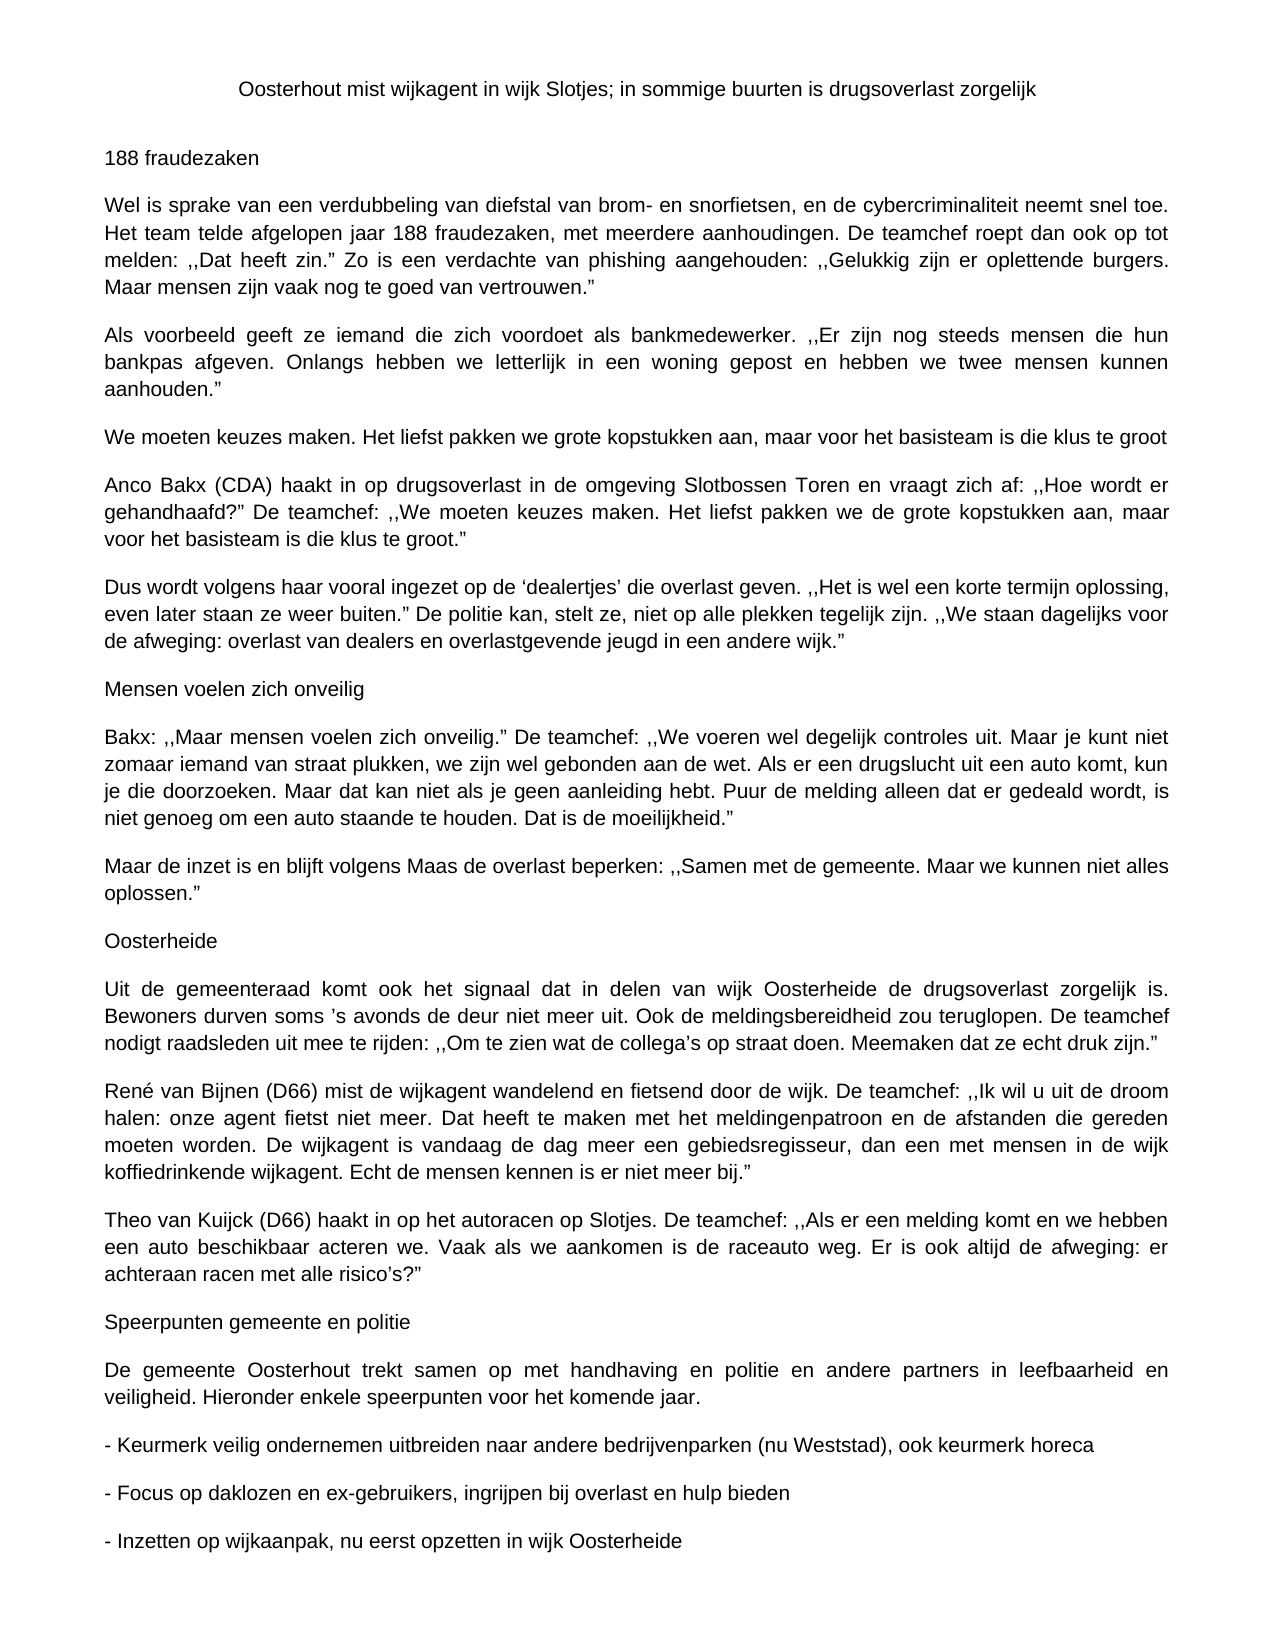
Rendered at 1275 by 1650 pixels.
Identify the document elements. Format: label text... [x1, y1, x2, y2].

text Mensen voelen zich onveilig [104, 673, 1171, 701]
text De gemeente Oosterhout trekt samen op met handhaving en politie en andere partners in leefbaarheid en veiligheid. Hieronder enkele speerpunten voor het komende jaar. [104, 1355, 1171, 1409]
text René van Bijnen (D66) mist de wijkagent wandelend en fietsend door de wijk. De teamchef: ,,Ik wil u uit de droom halen: onze agent fietst niet meer. Dat heeft te maken met het meldingenpatroon en de afstanden die gereden moeten worden. De wijkagent is vandaag de dag meer een gebiedsregisseur, dan een met mensen in de wijk koffiedrinkende wijkagent. Echt de mensen kennen is er niet meer bij.” [104, 1076, 1171, 1184]
text We moeten keuzes maken. Het liefst pakken we grote kopstukken aan, maar voor het basisteam is die klus te groot [104, 421, 1171, 448]
text Speerpunten gemeente en politie [104, 1307, 1171, 1334]
text - Keurmerk veilig ondernemen uitbreiden naar andere bedrijvenparken (nu Weststad), ook keurmerk horeca [104, 1430, 1171, 1457]
text Oosterheide [104, 926, 1171, 953]
text Wel is sprake van een verdubbeling van diefstal van brom- en snorfietsen, en de cybercriminaliteit neemt snel toe. Het team telde afgelopen jaar 188 fraudezaken, met meerdere aanhoudingen. De teamchef roept dan ook op tot melden: ,,Dat heeft zin.” Zo is een verdachte van phishing aangehouden: ,,Gelukkig zijn er oplettende burgers. Maar mensen zijn vaak nog te goed van vertrouwen.” [104, 190, 1171, 298]
text Als voorbeeld geeft ze iemand die zich voordoet als bankmedewerker. ,,Er zijn nog steeds mensen die hun bankpas afgeven. Onlangs hebben we letterlijk in een woning gepost en hebben we twee mensen kunnen aanhouden.” [104, 319, 1171, 401]
text Anco Bakx (CDA) haakt in op drugsoverlast in de omgeving Slotbossen Toren en vraagt zich af: ,,Hoe wordt er gehandhaafd?” De teamchef: ,,We moeten keuzes maken. Het liefst pakken we de grote kopstukken aan, maar voor het basisteam is die klus te groot.” [104, 469, 1171, 551]
text Maar de inzet is en blijft volgens Maas de overlast beperken: ,,Samen met de gemeente. Maar we kunnen niet alles oplossen.” [104, 851, 1171, 905]
text Uit de gemeenteraad komt ook het signaal dat in delen van wijk Oosterheide de drugsoverlast zorgelijk is. Bewoners durven soms ’s avonds de deur niet meer uit. Ook de meldingsbereidheid zou teruglopen. De teamchef nodigt raadsleden uit mee te rijden: ,,Om te zien wat de collega’s op straat doen. Meemaken dat ze echt druk zijn.” [104, 973, 1171, 1055]
text Dus wordt volgens haar vooral ingezet op de ‘dealertjes’ die overlast geven. ,,Het is wel een korte termijn oplossing, even later staan ze weer buiten.” De politie kan, stelt ze, niet op alle plekken tegelijk zijn. ,,We staan dagelijks voor de afweging: overlast van dealers en overlastgevende jeugd in een andere wijk.” [104, 571, 1171, 653]
text - Inzetten op wijkaanpak, nu eerst opzetten in wijk Oosterheide [104, 1526, 1171, 1553]
text - Focus op daklozen en ex-gebruikers, ingrijpen bij overlast en hulp bieden [104, 1478, 1171, 1505]
text Theo van Kuijck (D66) haakt in op het autoracen op Slotjes. De teamchef: ,,Als er een melding komt en we hebben een auto beschikbaar acteren we. Vaak als we aankomen is de raceauto weg. Er is ook altijd de afweging: er achteraan racen met alle risico’s?” [104, 1205, 1171, 1286]
text Bakx: ,,Maar mensen voelen zich onveilig.” De teamchef: ,,We voeren wel degelijk controles uit. Maar je kunt niet zomaar iemand van straat plukken, we zijn wel gebonden aan de wet. Als er een drugslucht uit een auto komt, kun je die doorzoeken. Maar dat kan niet als je geen aanleiding hebt. Puur de melding alleen dat er gedeald wordt, is niet genoeg om een auto staande te houden. Dat is de moeilijkheid.” [104, 721, 1171, 830]
text 188 fraudezaken [104, 142, 1171, 169]
